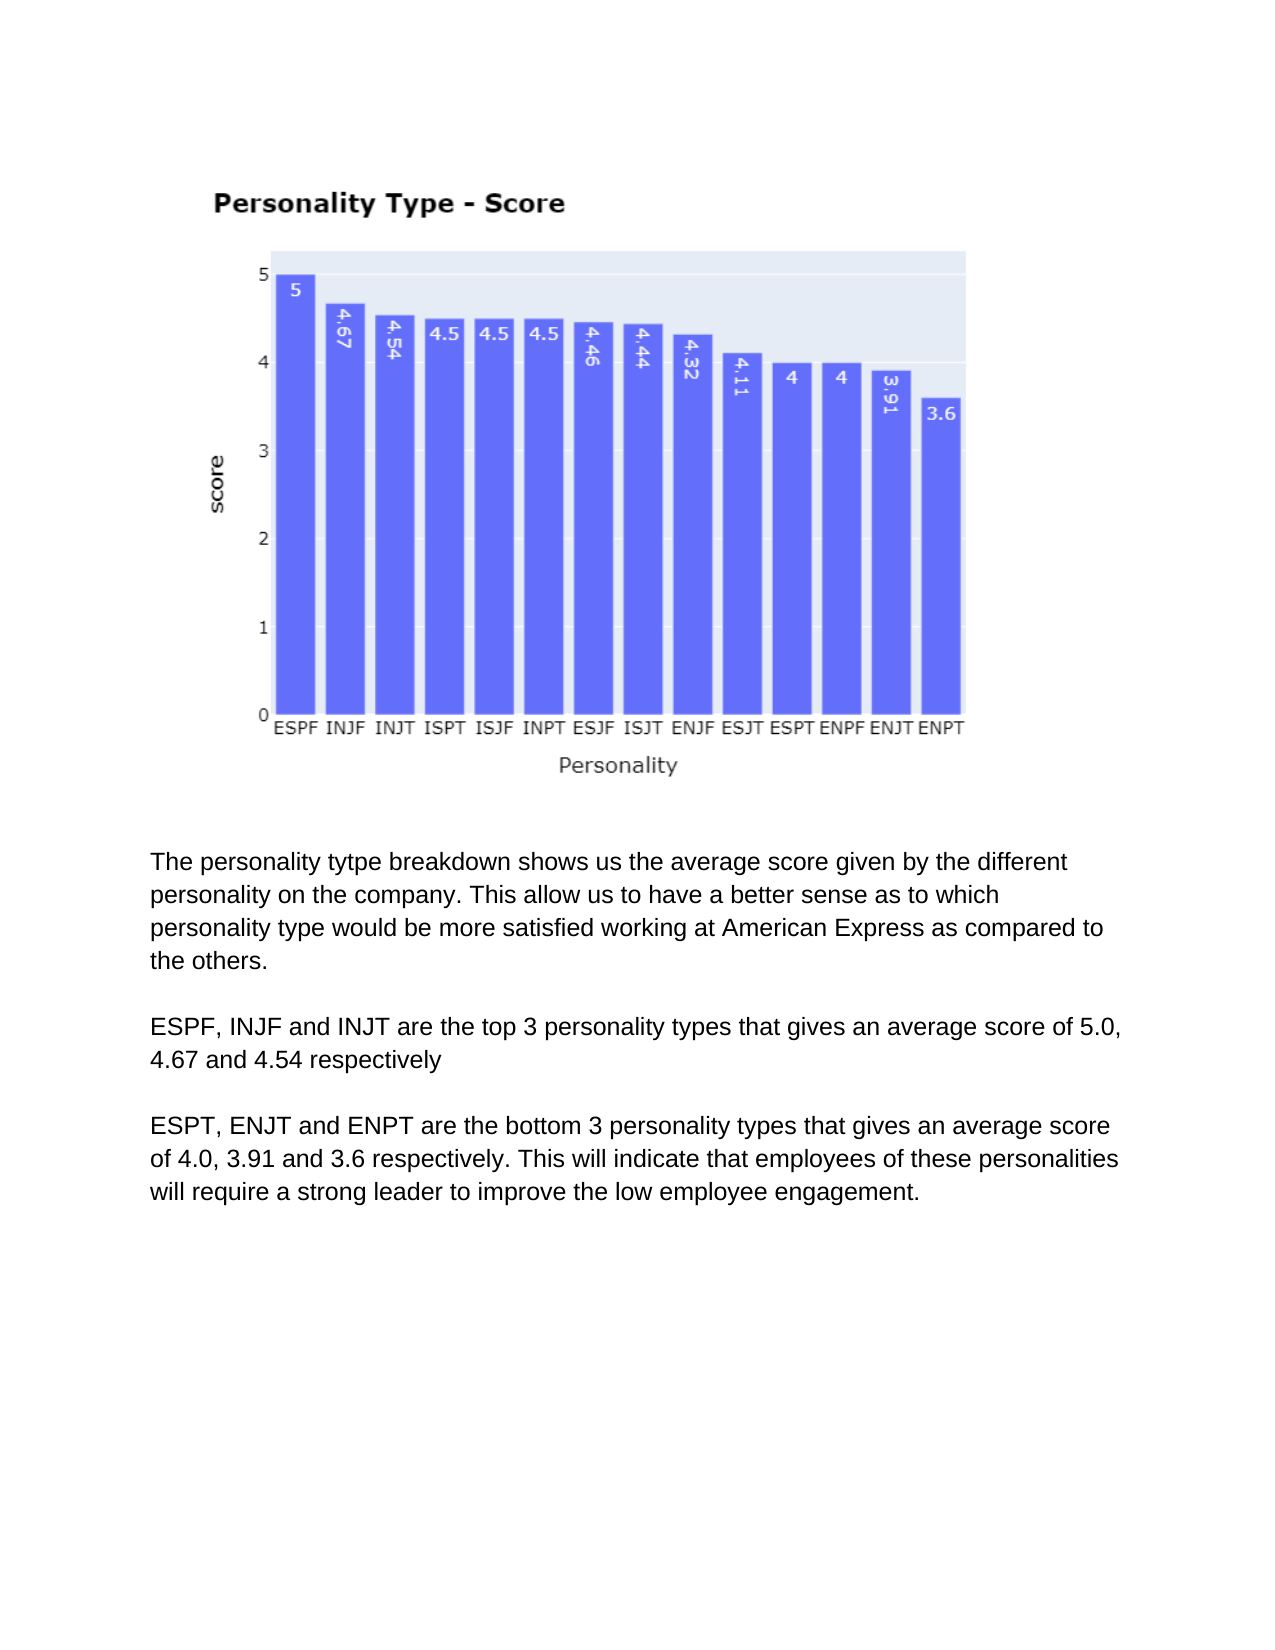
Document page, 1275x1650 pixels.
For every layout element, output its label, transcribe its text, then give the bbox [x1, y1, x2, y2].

picture [168, 175, 1069, 818]
text The personality tytpe breakdown shows us the average score given by the different personality on the company. This allow us to have a better sense as to which personality type would be more satisfied working at American Express as compared to the others. ESPF, INJF and INJT are the top 3 personality types that gives an average score of 5.0, 4.67 and 4.54 respectively ESPT, ENJT and ENPT are the bottom 3 personality types that gives an average score of 4.0, 3.91 and 3.6 respectively. This will indicate that employees of these personalities will require a strong leader to improve the low employee engagement. [150, 847, 1125, 1239]
